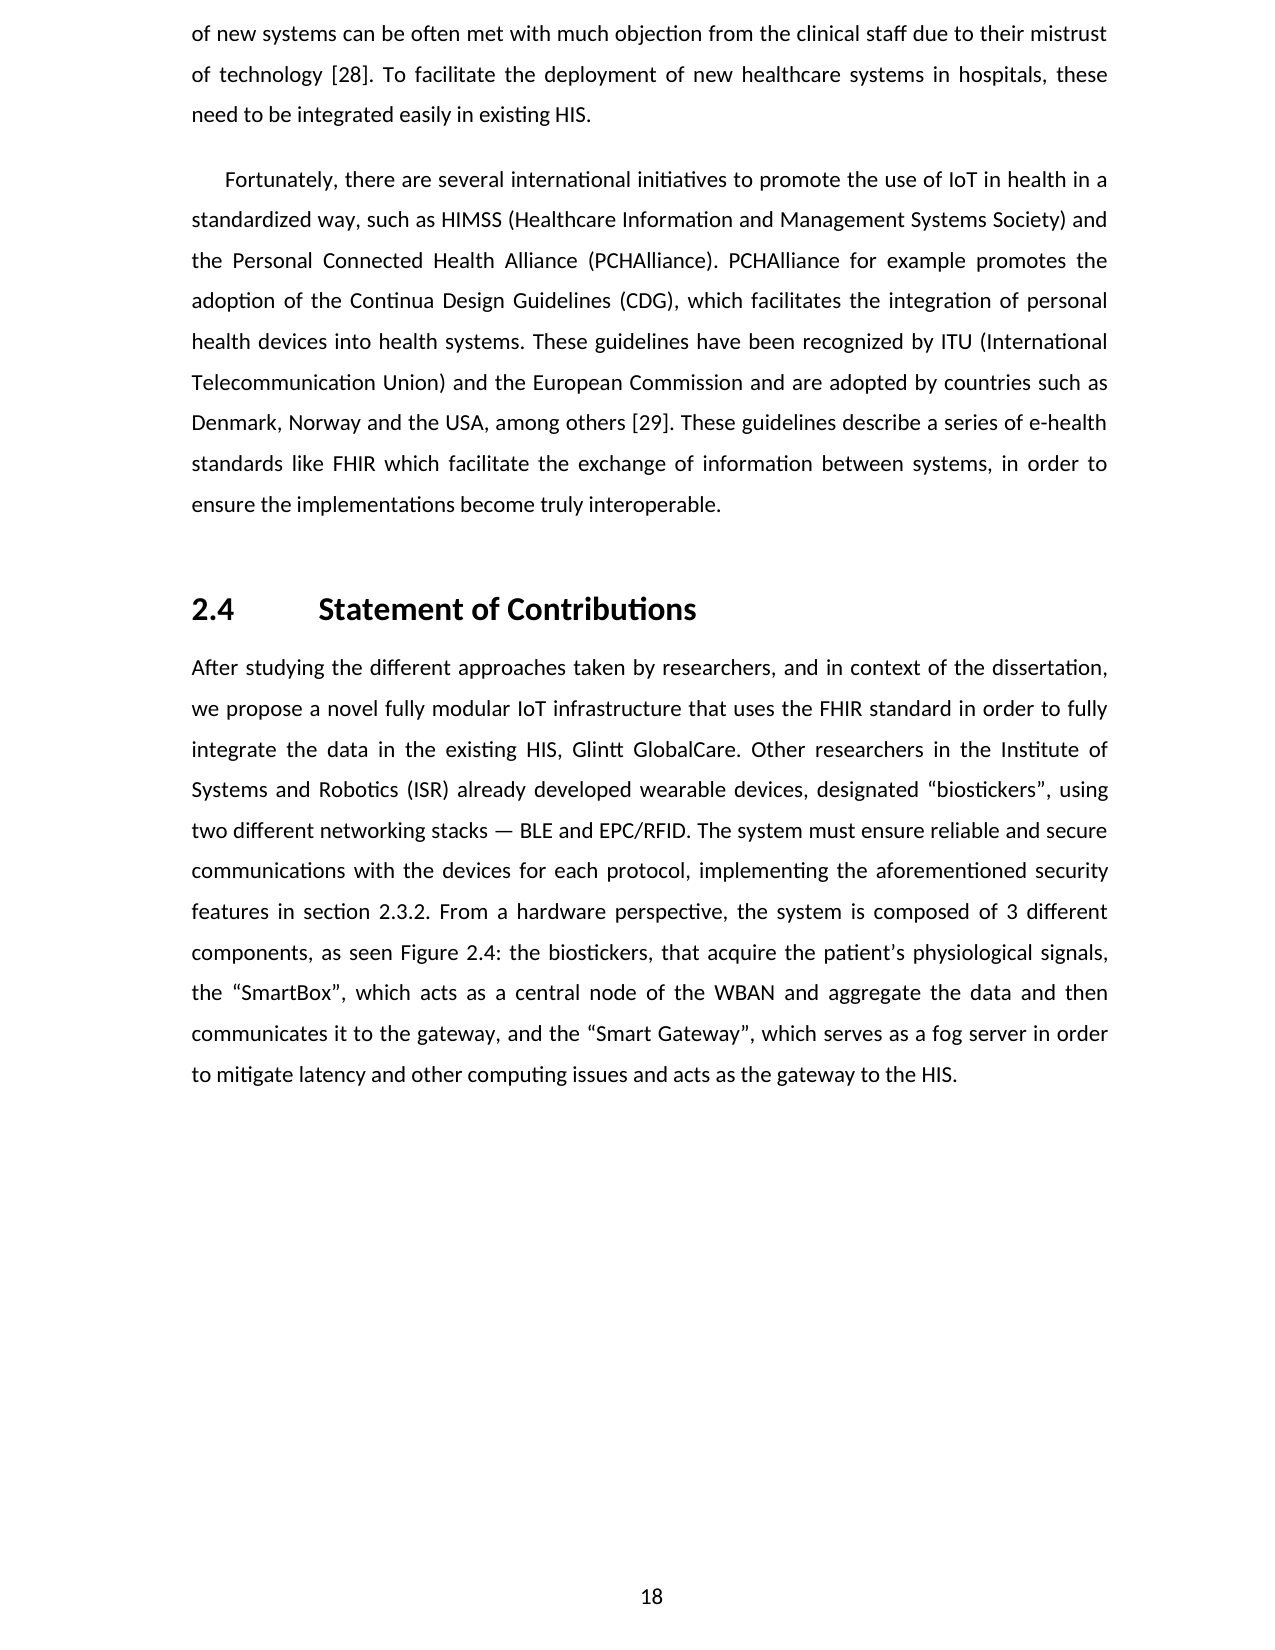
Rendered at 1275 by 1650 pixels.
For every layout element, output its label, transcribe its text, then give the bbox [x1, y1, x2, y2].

subtitle 2.4 Statement of Contributions [191, 588, 1110, 629]
text Fortunately, there are several international initiatives to promote the use of IoT in health in a standardized way, such as HIMSS (Healthcare Information and Management Systems Society) and the Personal Connected Health Alliance (PCHAlliance). PCHAlliance for example promotes the adoption of the Continua Design Guidelines (CDG), which facilitates the integration of personal health devices into health systems. These guidelines have been recognized by ITU (International Telecommunication Union) and the European Commission and are adopted by countries such as Denmark, Norway and the USA, among others [29]. These guidelines describe a series of e-health standards like FHIR which facilitate the exchange of information between systems, in order to ensure the implementations become truly interoperable. [191, 165, 1110, 518]
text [191, 19, 1110, 128]
text After studying the different approaches taken by researchers, and in context of the dissertation, we propose a novel fully modular IoT infrastructure that uses the FHIR standard in order to fully integrate the data in the existing HIS, Glintt GlobalCare. Other researchers in the Institute of Systems and Robotics (ISR) already developed wearable devices, designated “biostickers”, using two different networking stacks — BLE and EPC/RFID. The system must ensure reliable and secure communications with the devices for each protocol, implementing the aforementioned security features in section 2.3.2. From a hardware perspective, the system is composed of 3 different components, as seen Figure 2.4: the biostickers, that acquire the patient’s physiological signals, the “SmartBox”, which acts as a central node of the WBAN and aggregate the data and then communicates it to the gateway, and the “Smart Gateway”, which serves as a fog server in order to mitigate latency and other computing issues and acts as the gateway to the HIS. [191, 653, 1110, 1088]
